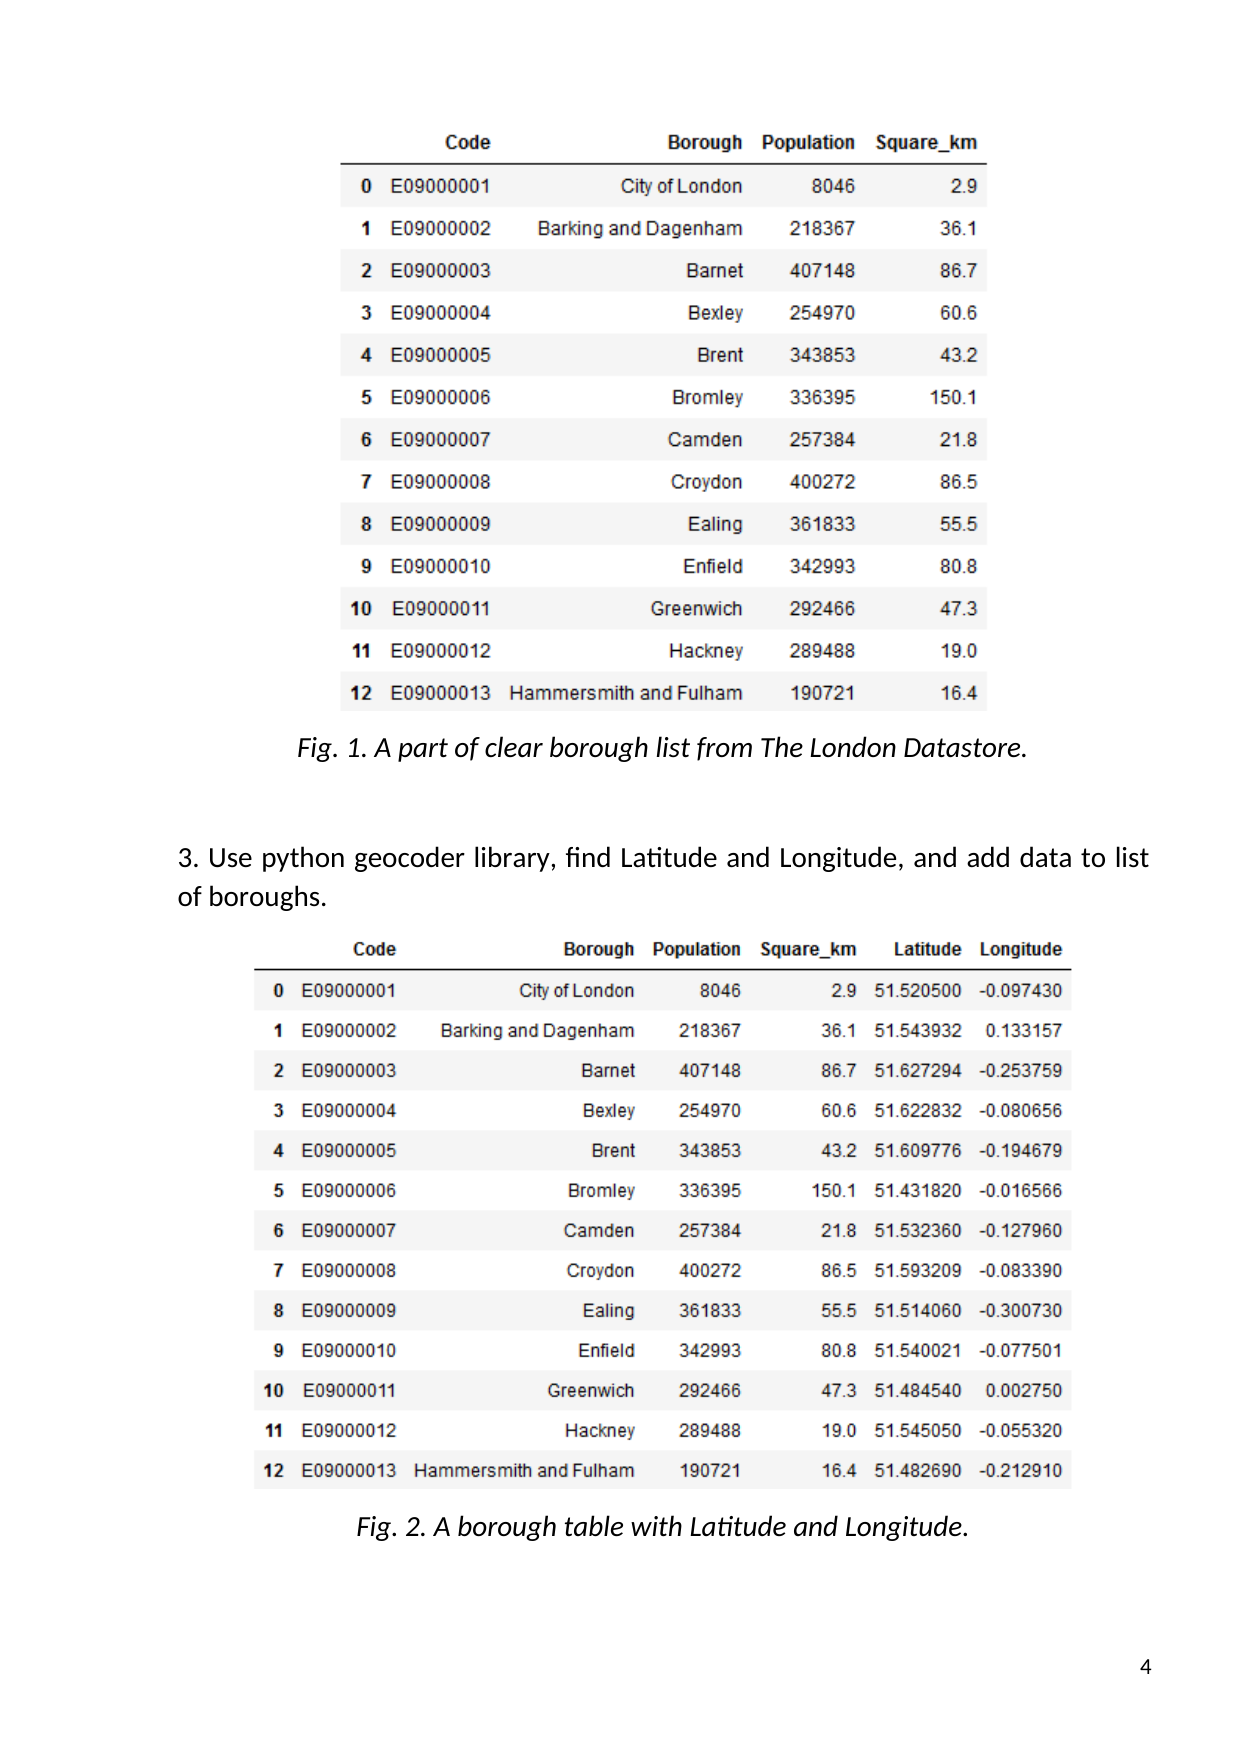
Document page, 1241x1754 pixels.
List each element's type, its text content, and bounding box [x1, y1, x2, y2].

text Fig. 2. A borough table with Latitude and Longitude. [177, 1508, 1152, 1543]
text Fig. 1. A part of clear borough list from The London Datastore. [177, 729, 1152, 765]
text 3. Use python geocoder library, find Latitude and Longitude, and add data to list of boroughs. [177, 839, 1152, 913]
picture [250, 932, 1079, 1489]
picture [333, 118, 995, 711]
